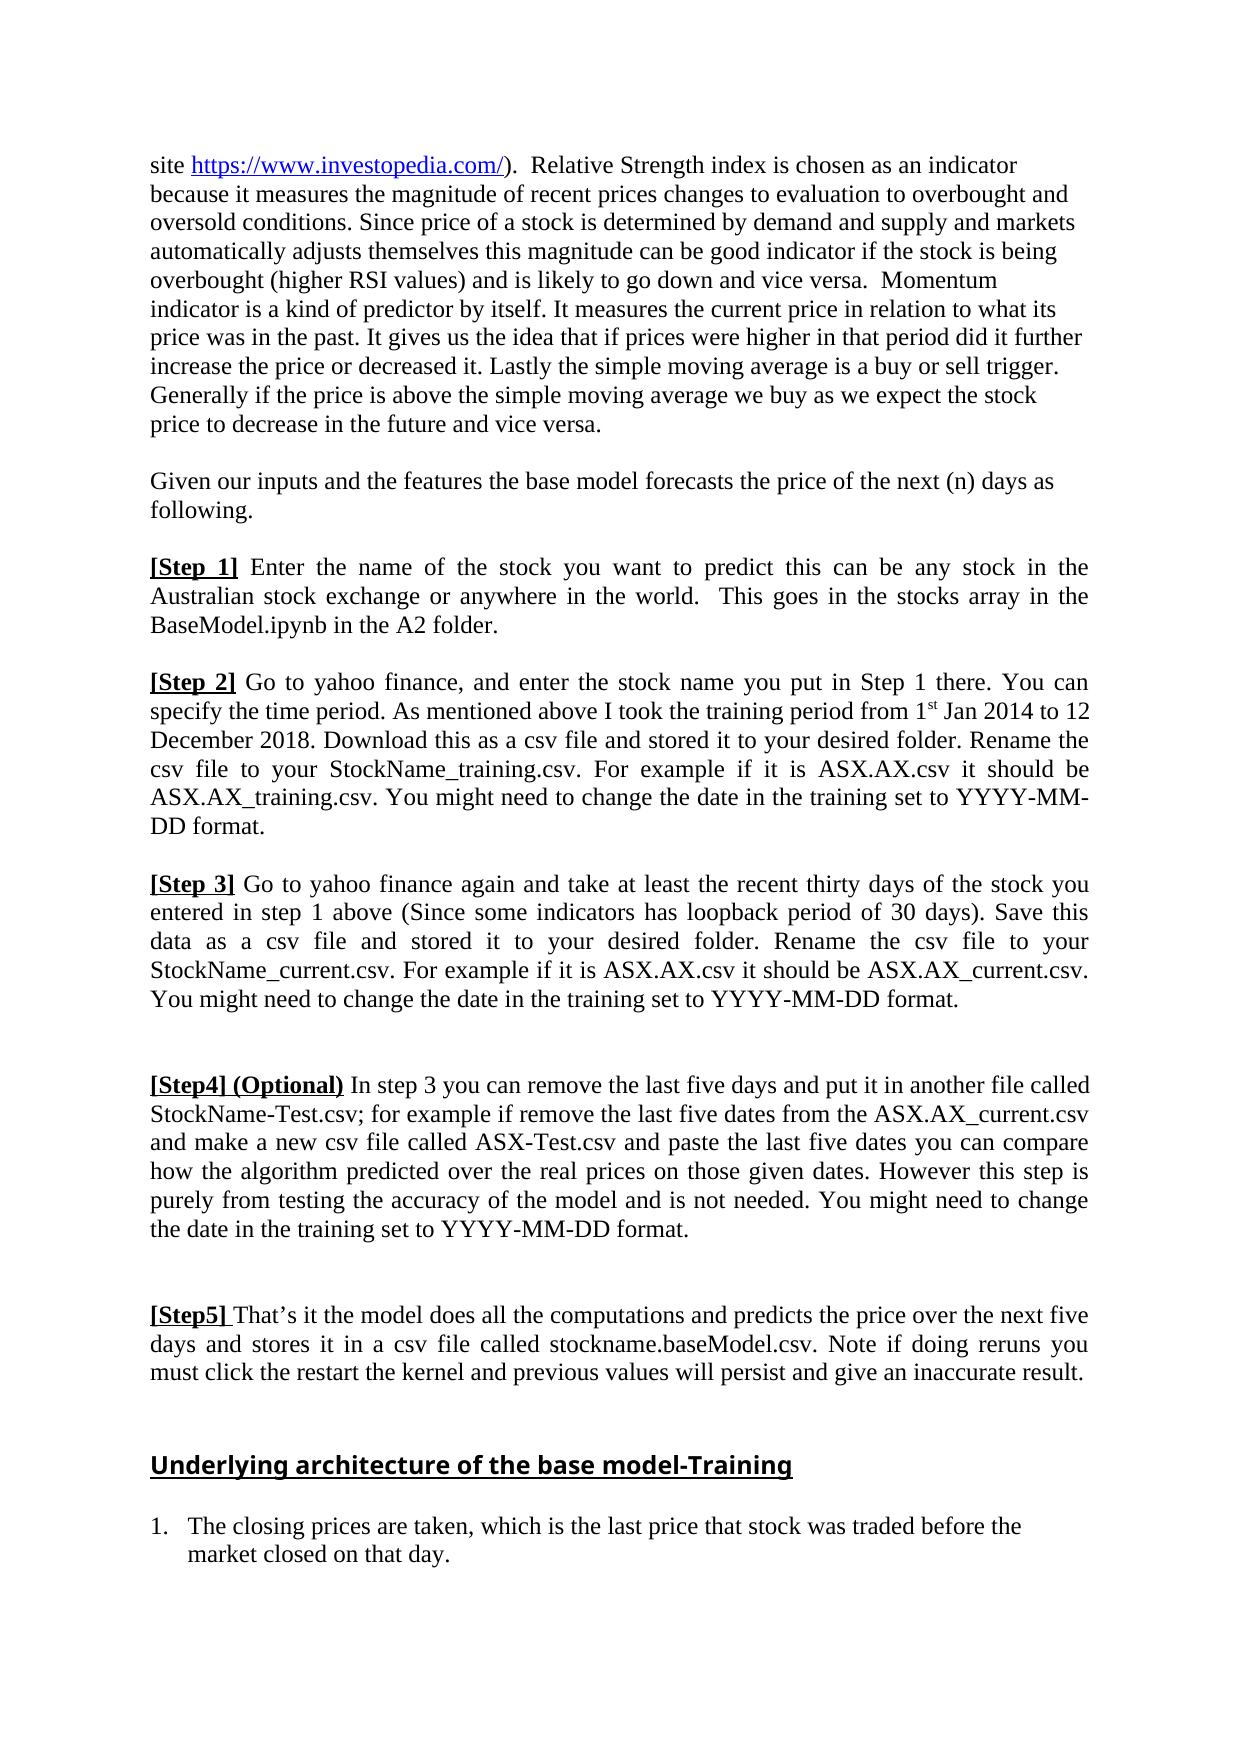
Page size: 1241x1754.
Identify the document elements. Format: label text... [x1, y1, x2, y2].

text [Step5] That’s it the model does all the computations and predicts the price over the next five days and stores it in a csv file called stockname.baseModel.csv. Note if doing reruns you must click the restart the kernel and previous values will persist and give an inaccurate result. [150, 1300, 1090, 1386]
text [Step4] (Optional) In step 3 you can remove the last five days and put it in another file called StockName-Test.csv; for example if remove the last five dates from the ASX.AX_current.csv and make a new csv file called ASX-Test.csv and paste the last five dates you can compare how the algorithm predicted over the real prices on those given dates. However this step is purely from testing the accuracy of the model and is not needed. You might need to change the date in the training set to YYYY-MM-DD format. [150, 1070, 1090, 1242]
text [Step 2] Go to yahoo finance, and enter the stock name you put in Step 1 there. You can specify the time period. As mentioned above I took the training period from 1st Jan 2014 to 12 December 2018. Download this as a csv file and stored it to your desired folder. Rename the csv file to your StockName_training.csv. For example if it is ASX.AX.csv it should be ASX.AX_training.csv. You might need to change the date in the training set to YYYY-MM-DD format. [150, 667, 1090, 840]
subtitle Underlying architecture of the base model-Training [150, 1448, 1090, 1482]
text Given our inputs and the features the base model forecasts the price of the next (n) days as following. [150, 466, 1090, 524]
list The closing prices are taken, which is the last price that stock was traded before the market closed on that day. [150, 1511, 1090, 1568]
text [Step 1] Enter the name of the stock you want to predict this can be any stock in the Australian stock exchange or anywhere in the world. This goes in the stocks array in the BaseModel.ipynb in the A2 folder. [150, 552, 1090, 639]
text [Step 3] Go to yahoo finance again and take at least the recent thirty days of the stock you entered in step 1 above (Since some indicators has loopback period of 30 days). Save this data as a csv file and stored it to your desired folder. Rename the csv file to your StockName_current.csv. For example if it is ASX.AX.csv it should be ASX.AX_current.csv. You might need to change the date in the training set to YYYY-MM-DD format. [150, 869, 1090, 1012]
